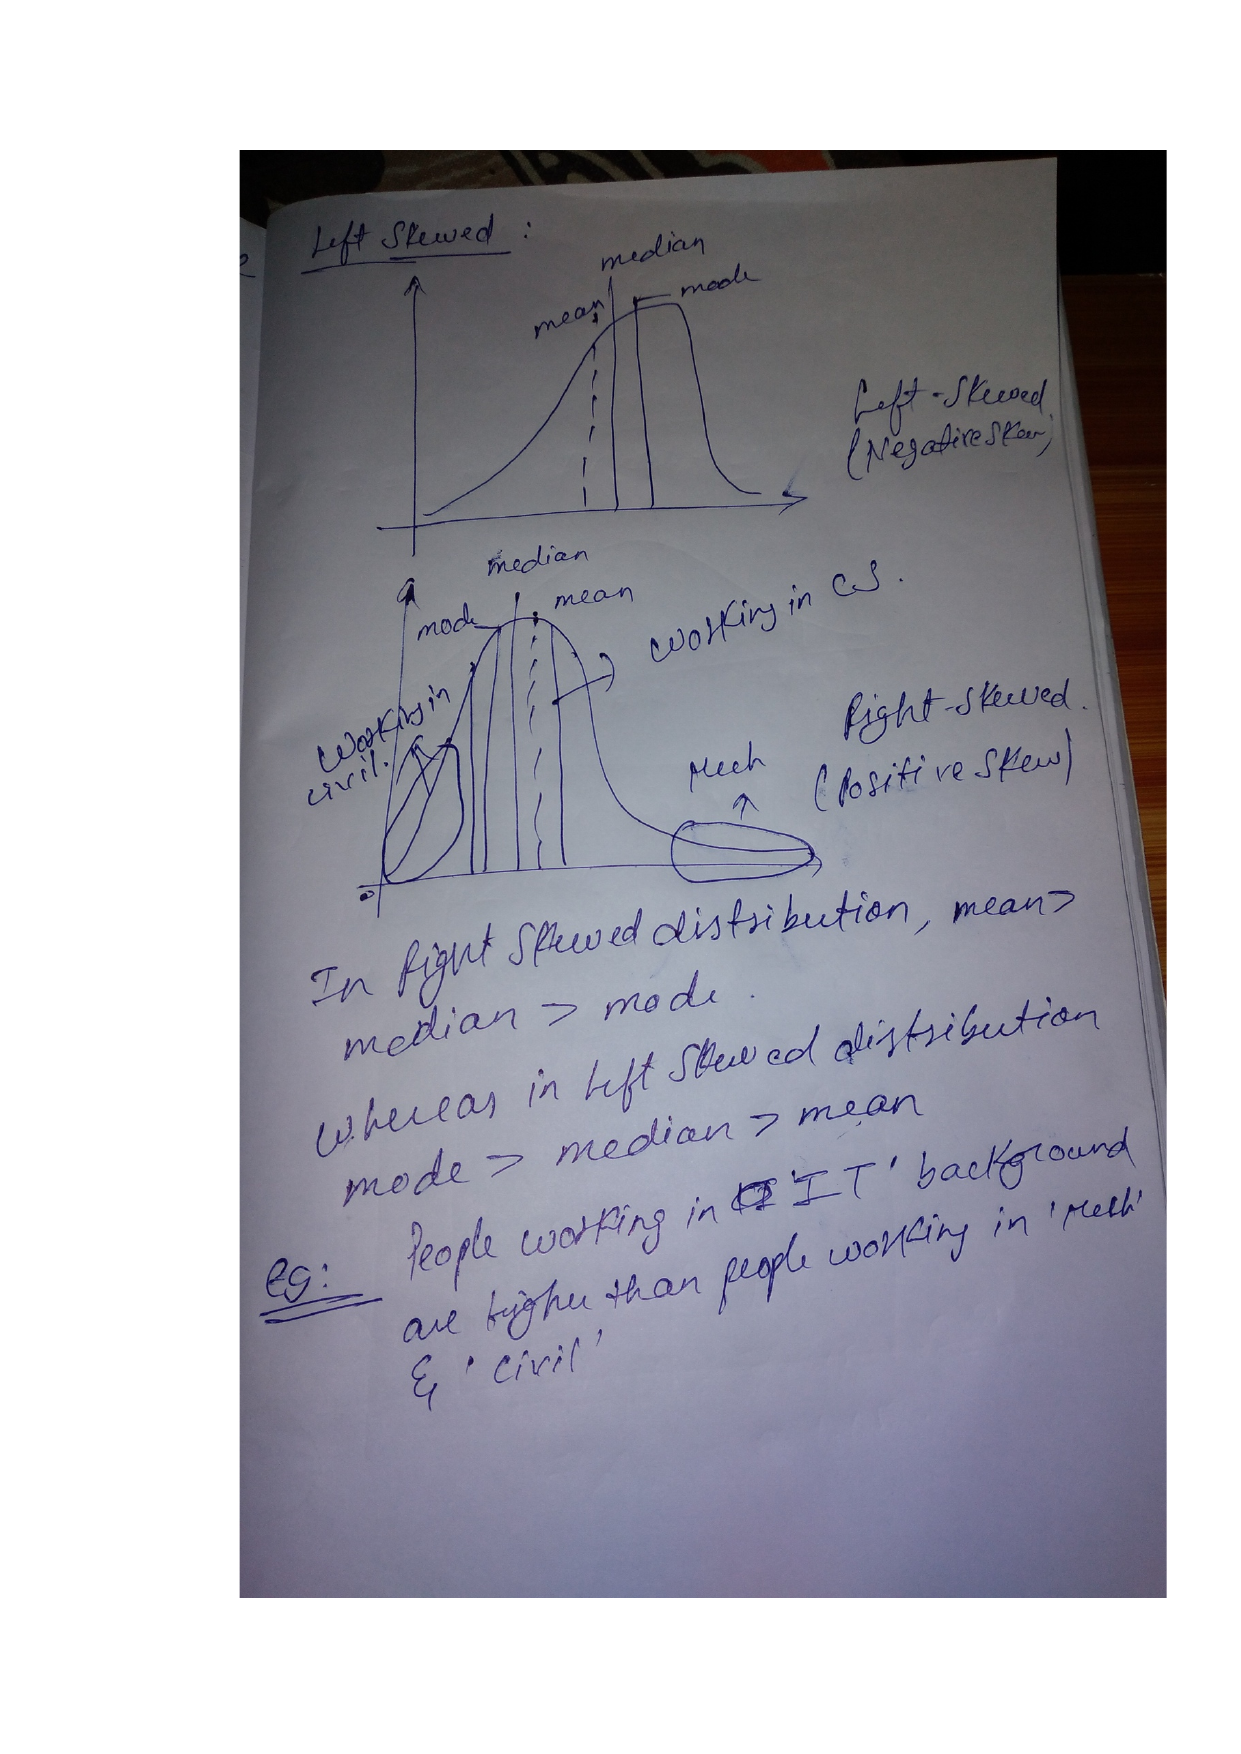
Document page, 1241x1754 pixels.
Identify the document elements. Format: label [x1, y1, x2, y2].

picture [239, 150, 1167, 1598]
